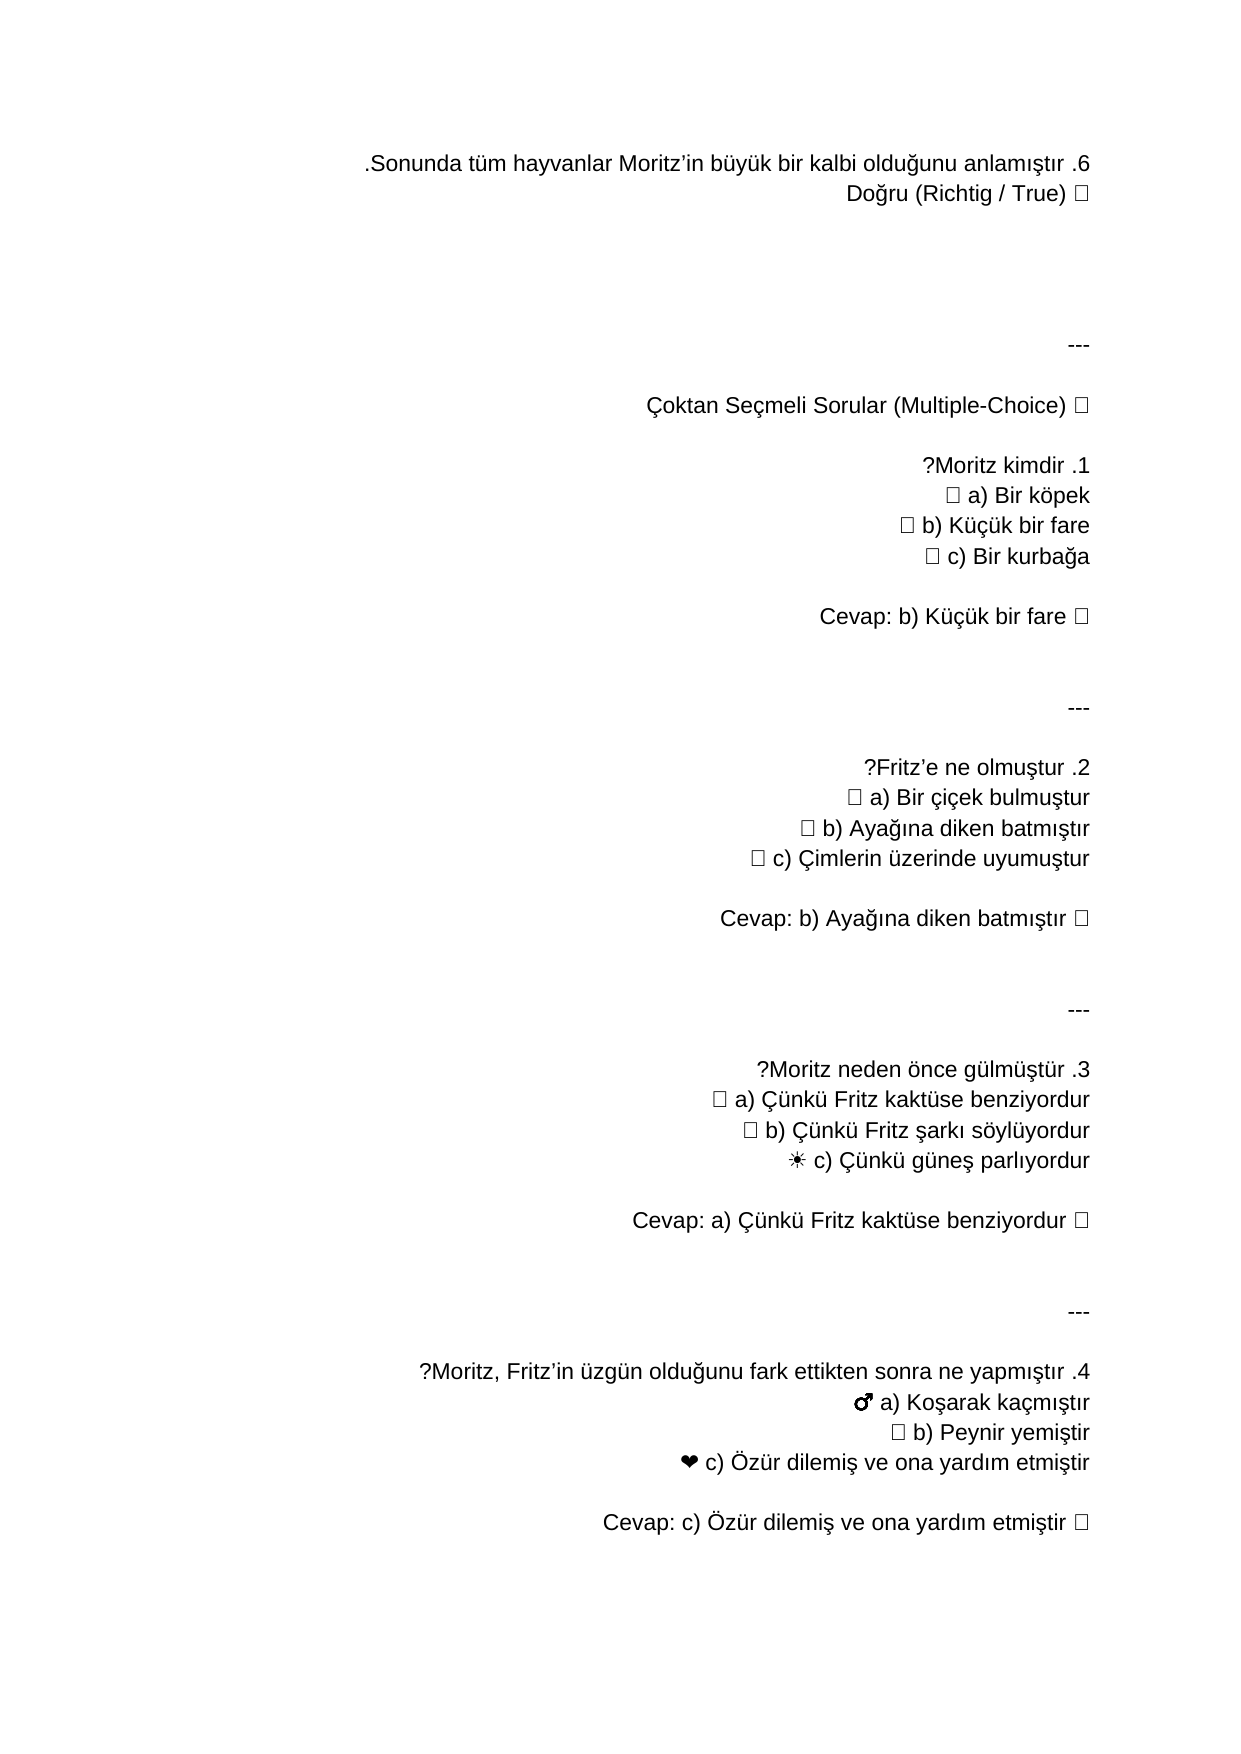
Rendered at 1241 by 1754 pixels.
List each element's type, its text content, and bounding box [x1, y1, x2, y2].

text 📝 Çoktan Seçmeli Sorular (Multiple-Choice) [150, 392, 1090, 418]
text b) Ayağına diken batmıştır 🌵 [150, 814, 1090, 841]
text c) Bir kurbağa 🐸 [150, 543, 1090, 569]
text --- [150, 694, 1090, 720]
text a) Koşarak kaçmıştır 🏃‍♂️ [150, 1388, 1090, 1415]
text b) Çünkü Fritz şarkı söylüyordur 🎵 [150, 1117, 1090, 1143]
text 1. Moritz kimdir? [150, 452, 1090, 478]
text b) Peynir yemiştir 🧀 [150, 1419, 1090, 1445]
text --- [150, 1298, 1090, 1324]
text a) Çünkü Fritz kaktüse benziyordur 🌵 [150, 1086, 1090, 1113]
text c) Özür dilemiş ve ona yardım etmiştir ❤️ [150, 1449, 1090, 1475]
text 👉 Cevap: c) Özür dilemiş ve ona yardım etmiştir [150, 1509, 1090, 1536]
text 👉 Cevap: a) Çünkü Fritz kaktüse benziyordur [150, 1207, 1090, 1234]
text --- [150, 331, 1090, 358]
text 👉 Doğru (Richtig / True) [150, 180, 1090, 207]
text a) Bir köpek 🐶 [150, 482, 1090, 509]
text a) Bir çiçek bulmuştur 🌸 [150, 784, 1090, 811]
text 6. Sonunda tüm hayvanlar Moritz’in büyük bir kalbi olduğunu anlamıştır. [150, 150, 1090, 176]
text --- [150, 996, 1090, 1022]
text 3. Moritz neden önce gülmüştür? [150, 1056, 1090, 1083]
text c) Çimlerin üzerinde uyumuştur 🌿 [150, 845, 1090, 871]
text 👉 Cevap: b) Ayağına diken batmıştır [150, 905, 1090, 932]
text 4. Moritz, Fritz’in üzgün olduğunu fark ettikten sonra ne yapmıştır? [150, 1358, 1090, 1385]
text c) Çünkü güneş parlıyordur ☀️ [150, 1147, 1090, 1173]
text 2. Fritz’e ne olmuştur? [150, 754, 1090, 781]
text b) Küçük bir fare 🐭 [150, 512, 1090, 539]
text 👉 Cevap: b) Küçük bir fare [150, 603, 1090, 629]
